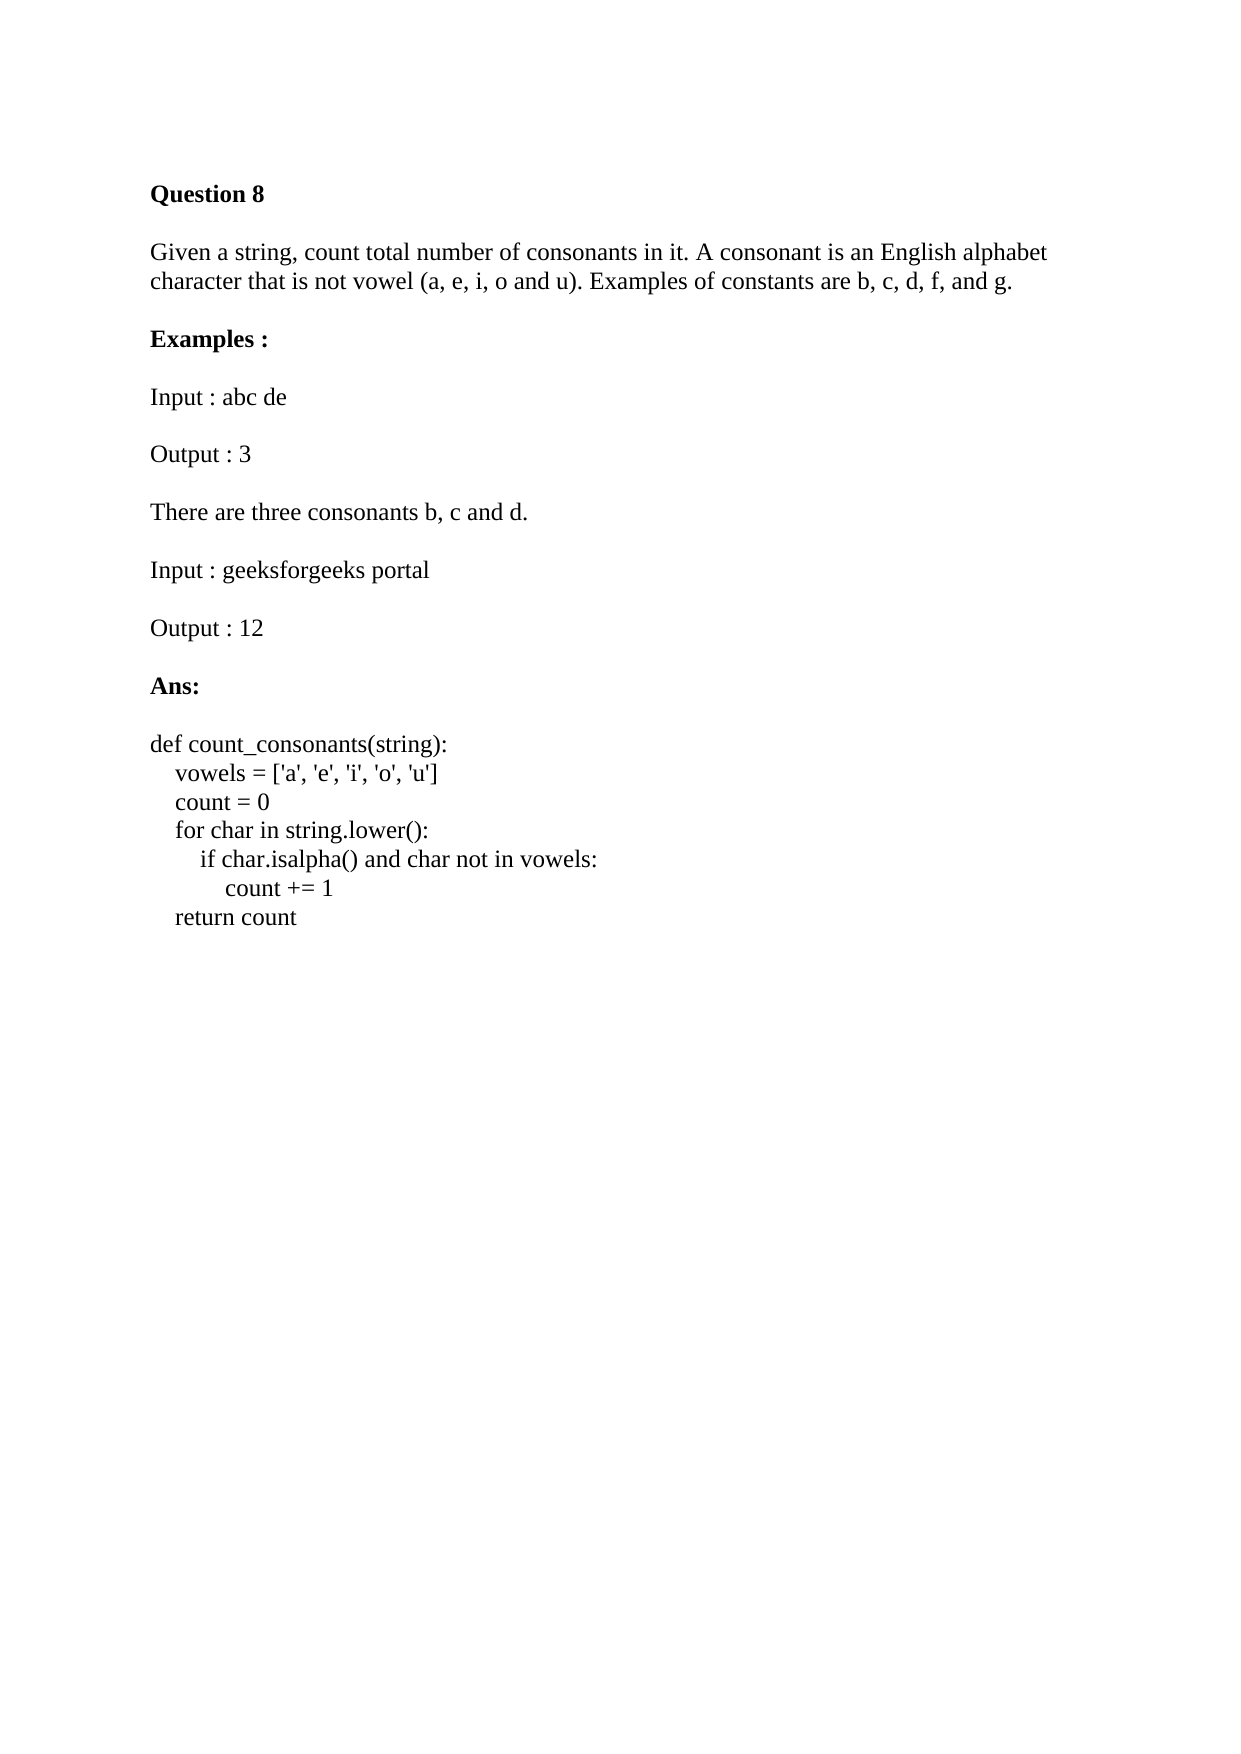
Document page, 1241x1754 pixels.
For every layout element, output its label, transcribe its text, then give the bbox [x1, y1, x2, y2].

text def count_consonants(string): [150, 729, 1090, 758]
text Ans: [150, 671, 1090, 700]
text Question 8 [150, 179, 1090, 208]
text Examples : [150, 324, 1090, 352]
text if char.isalpha() and char not in vowels: [150, 844, 1090, 873]
text Output : 12 [150, 613, 1090, 642]
text Output : 3 [150, 439, 1090, 468]
text Input : abc de [150, 382, 1090, 410]
text There are three consonants b, c and d. [150, 497, 1090, 526]
text for char in string.lower(): [150, 815, 1090, 844]
text Given a string, count total number of consonants in it. A consonant is an English alphabet character that is not vowel (a, e, i, o and u). Examples of constants are b, c, d, f, and g. [150, 237, 1090, 294]
text return count [150, 902, 1090, 930]
text count = 0 [150, 787, 1090, 815]
text Input : geeksforgeeks portal [150, 555, 1090, 584]
text count += 1 [150, 873, 1090, 902]
text vowels = ['a', 'e', 'i', 'o', 'u'] [150, 758, 1090, 787]
